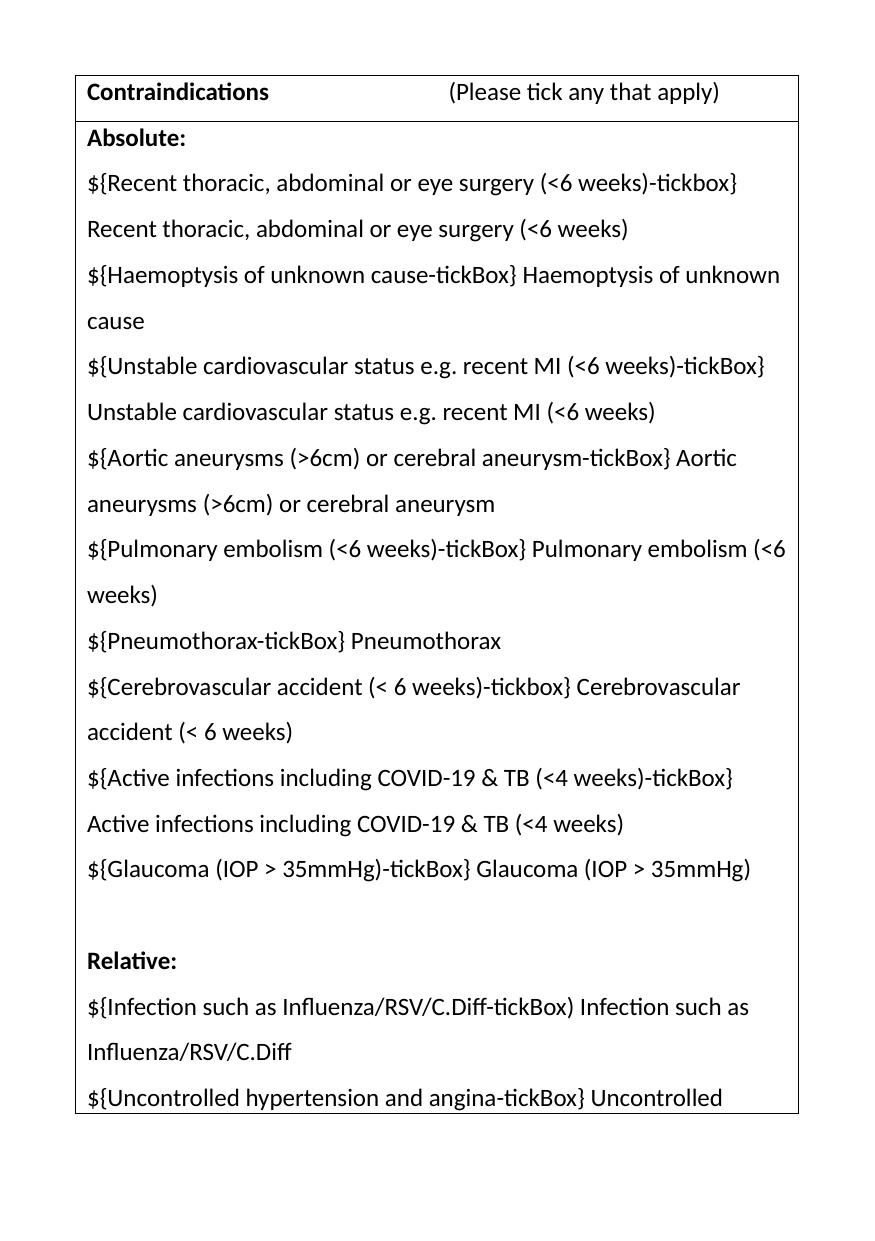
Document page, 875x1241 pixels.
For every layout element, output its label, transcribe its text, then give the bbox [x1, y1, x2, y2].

table_header Contraindications [76, 76, 437, 121]
table_header (Please tick any that apply) [437, 76, 798, 121]
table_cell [76, 122, 798, 1113]
